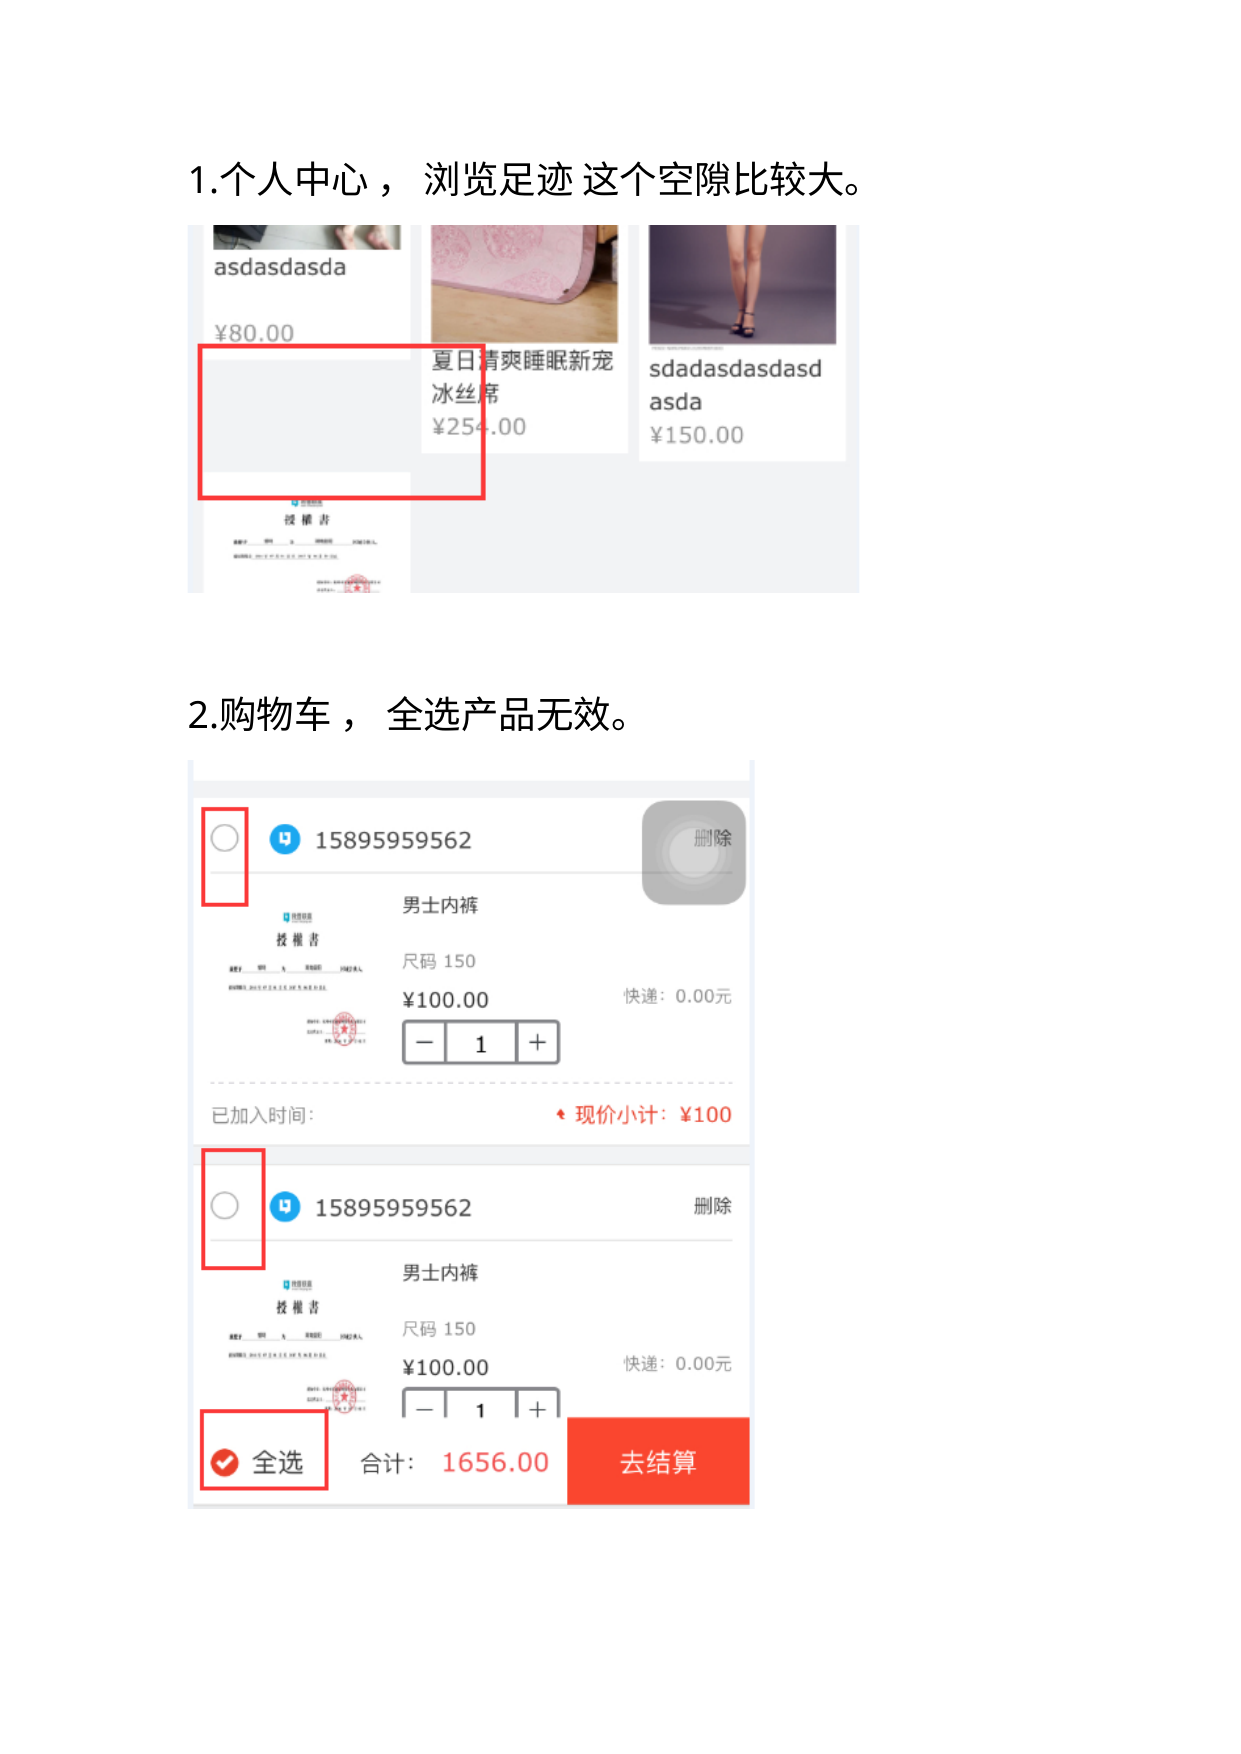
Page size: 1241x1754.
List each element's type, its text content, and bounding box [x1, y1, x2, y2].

text 1.个人中心 ， 浏览足迹 这个空隙比较大。 [187, 150, 1053, 204]
picture [187, 225, 860, 593]
text 2.购物车 ， 全选产品无效。 [187, 685, 1053, 740]
picture [187, 760, 755, 1509]
